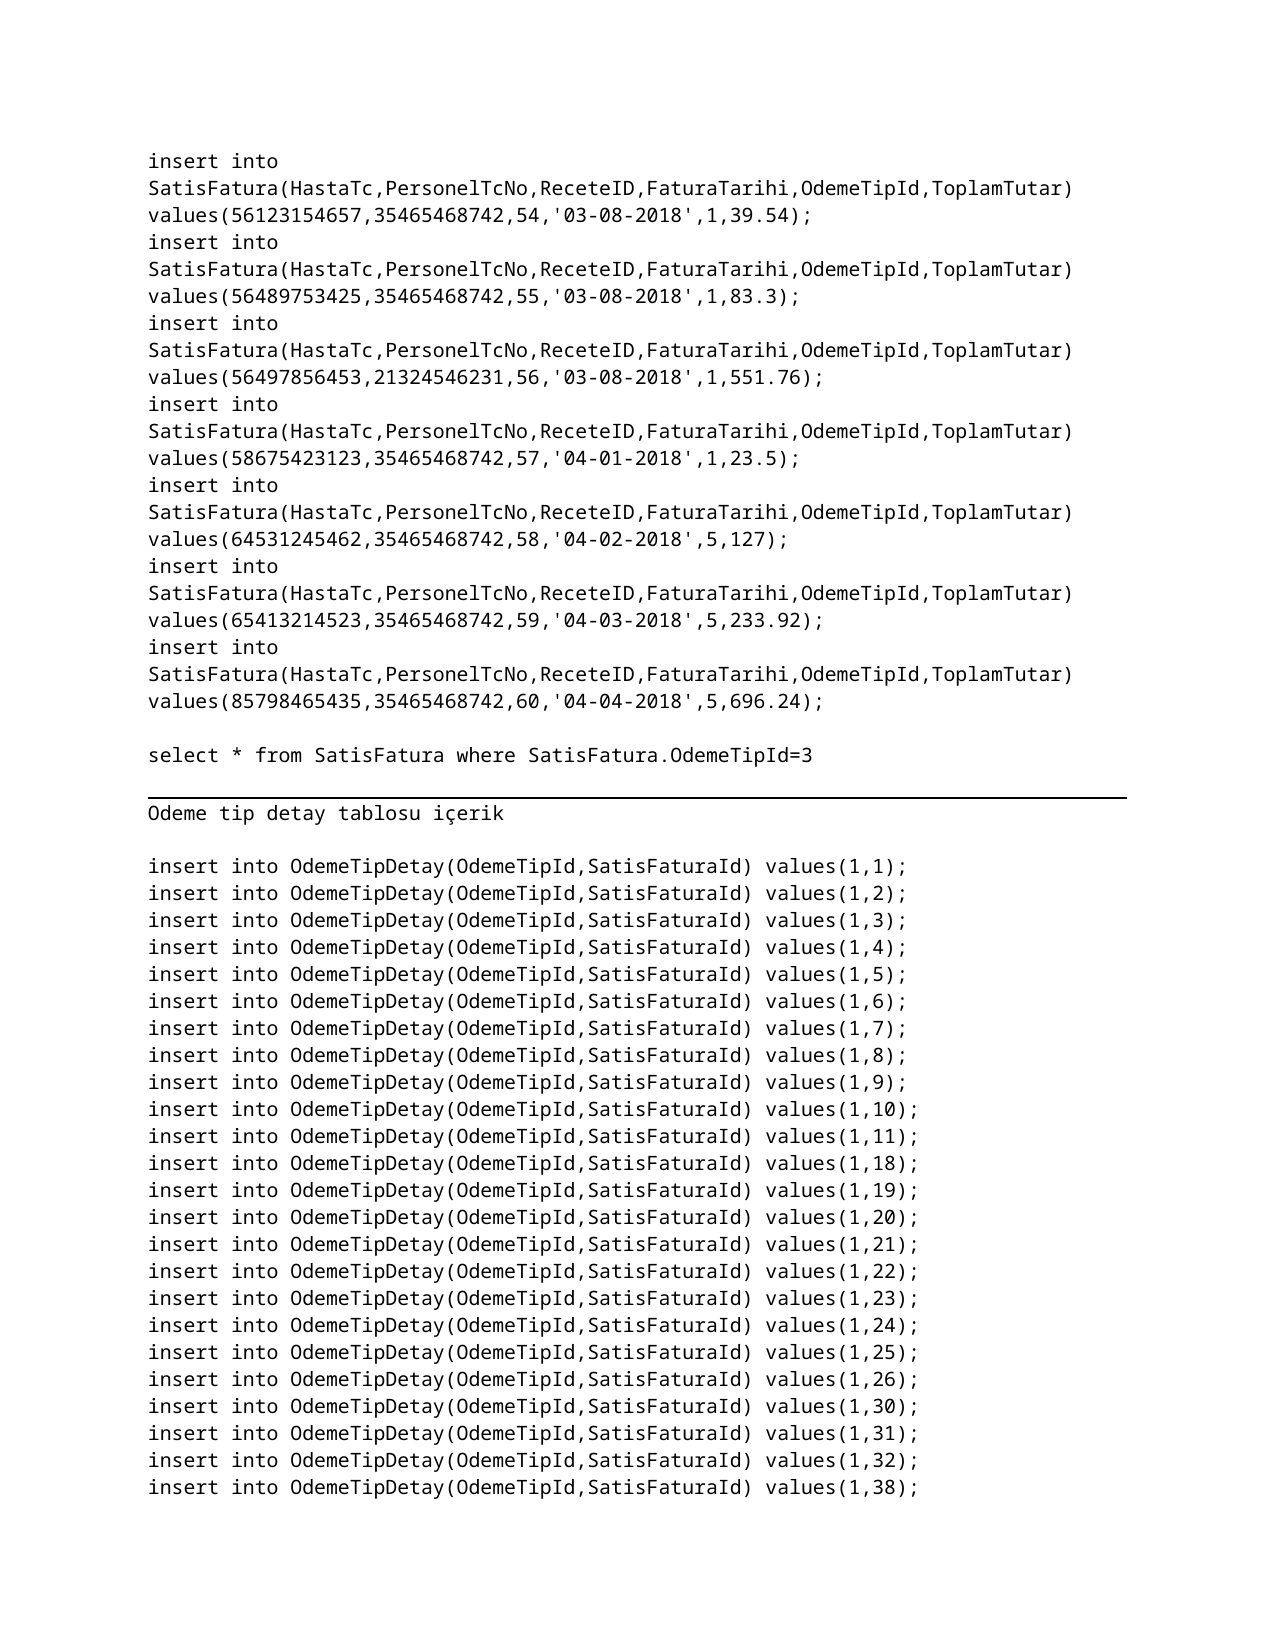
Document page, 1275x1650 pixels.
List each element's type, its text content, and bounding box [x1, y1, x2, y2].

text insert into OdemeTipDetay(OdemeTipId,SatisFaturaId) values(1,1); [148, 853, 1127, 880]
text insert into OdemeTipDetay(OdemeTipId,SatisFaturaId) values(1,20); [148, 1203, 1127, 1230]
text insert into OdemeTipDetay(OdemeTipId,SatisFaturaId) values(1,10); [148, 1096, 1127, 1122]
text select * from SatisFatura where SatisFatura.OdemeTipId=3 [148, 741, 1127, 768]
text insert into OdemeTipDetay(OdemeTipId,SatisFaturaId) values(1,25); [148, 1338, 1127, 1365]
text insert into OdemeTipDetay(OdemeTipId,SatisFaturaId) values(1,5); [148, 961, 1127, 988]
text insert into OdemeTipDetay(OdemeTipId,SatisFaturaId) values(1,24); [148, 1311, 1127, 1338]
text insert into SatisFatura(HastaTc,PersonelTcNo,ReceteID,FaturaTarihi,OdemeTipId,ToplamTutar) values(56497856453,21324546231,56,'03-08-2018',1,551.76); [148, 309, 1127, 390]
text insert into OdemeTipDetay(OdemeTipId,SatisFaturaId) values(1,32); [148, 1446, 1127, 1473]
text insert into OdemeTipDetay(OdemeTipId,SatisFaturaId) values(1,6); [148, 988, 1127, 1014]
text insert into SatisFatura(HastaTc,PersonelTcNo,ReceteID,FaturaTarihi,OdemeTipId,ToplamTutar) values(85798465435,35465468742,60,'04-04-2018',5,696.24); [148, 633, 1127, 714]
text insert into OdemeTipDetay(OdemeTipId,SatisFaturaId) values(1,4); [148, 934, 1127, 961]
text insert into OdemeTipDetay(OdemeTipId,SatisFaturaId) values(1,38); [148, 1473, 1127, 1500]
text insert into OdemeTipDetay(OdemeTipId,SatisFaturaId) values(1,23); [148, 1284, 1127, 1311]
text insert into OdemeTipDetay(OdemeTipId,SatisFaturaId) values(1,19); [148, 1176, 1127, 1203]
text insert into SatisFatura(HastaTc,PersonelTcNo,ReceteID,FaturaTarihi,OdemeTipId,ToplamTutar) values(64531245462,35465468742,58,'04-02-2018',5,127); [148, 471, 1127, 552]
text insert into OdemeTipDetay(OdemeTipId,SatisFaturaId) values(1,2); [148, 880, 1127, 907]
text insert into OdemeTipDetay(OdemeTipId,SatisFaturaId) values(1,18); [148, 1149, 1127, 1176]
text insert into SatisFatura(HastaTc,PersonelTcNo,ReceteID,FaturaTarihi,OdemeTipId,ToplamTutar) values(58675423123,35465468742,57,'04-01-2018',1,23.5); [148, 390, 1127, 471]
text insert into SatisFatura(HastaTc,PersonelTcNo,ReceteID,FaturaTarihi,OdemeTipId,ToplamTutar) values(65413214523,35465468742,59,'04-03-2018',5,233.92); [148, 552, 1127, 633]
text insert into OdemeTipDetay(OdemeTipId,SatisFaturaId) values(1,3); [148, 907, 1127, 934]
text insert into OdemeTipDetay(OdemeTipId,SatisFaturaId) values(1,11); [148, 1122, 1127, 1149]
text insert into OdemeTipDetay(OdemeTipId,SatisFaturaId) values(1,8); [148, 1042, 1127, 1068]
text insert into OdemeTipDetay(OdemeTipId,SatisFaturaId) values(1,9); [148, 1068, 1127, 1096]
text insert into OdemeTipDetay(OdemeTipId,SatisFaturaId) values(1,30); [148, 1392, 1127, 1419]
text insert into SatisFatura(HastaTc,PersonelTcNo,ReceteID,FaturaTarihi,OdemeTipId,ToplamTutar) values(56489753425,35465468742,55,'03-08-2018',1,83.3); [148, 228, 1127, 309]
text Odeme tip detay tablosu içerik [148, 799, 1127, 826]
text insert into OdemeTipDetay(OdemeTipId,SatisFaturaId) values(1,31); [148, 1419, 1127, 1446]
text insert into OdemeTipDetay(OdemeTipId,SatisFaturaId) values(1,22); [148, 1257, 1127, 1284]
text insert into OdemeTipDetay(OdemeTipId,SatisFaturaId) values(1,21); [148, 1230, 1127, 1257]
text insert into SatisFatura(HastaTc,PersonelTcNo,ReceteID,FaturaTarihi,OdemeTipId,ToplamTutar) values(56123154657,35465468742,54,'03-08-2018',1,39.54); [148, 148, 1127, 228]
text insert into OdemeTipDetay(OdemeTipId,SatisFaturaId) values(1,7); [148, 1014, 1127, 1042]
text insert into OdemeTipDetay(OdemeTipId,SatisFaturaId) values(1,26); [148, 1365, 1127, 1392]
